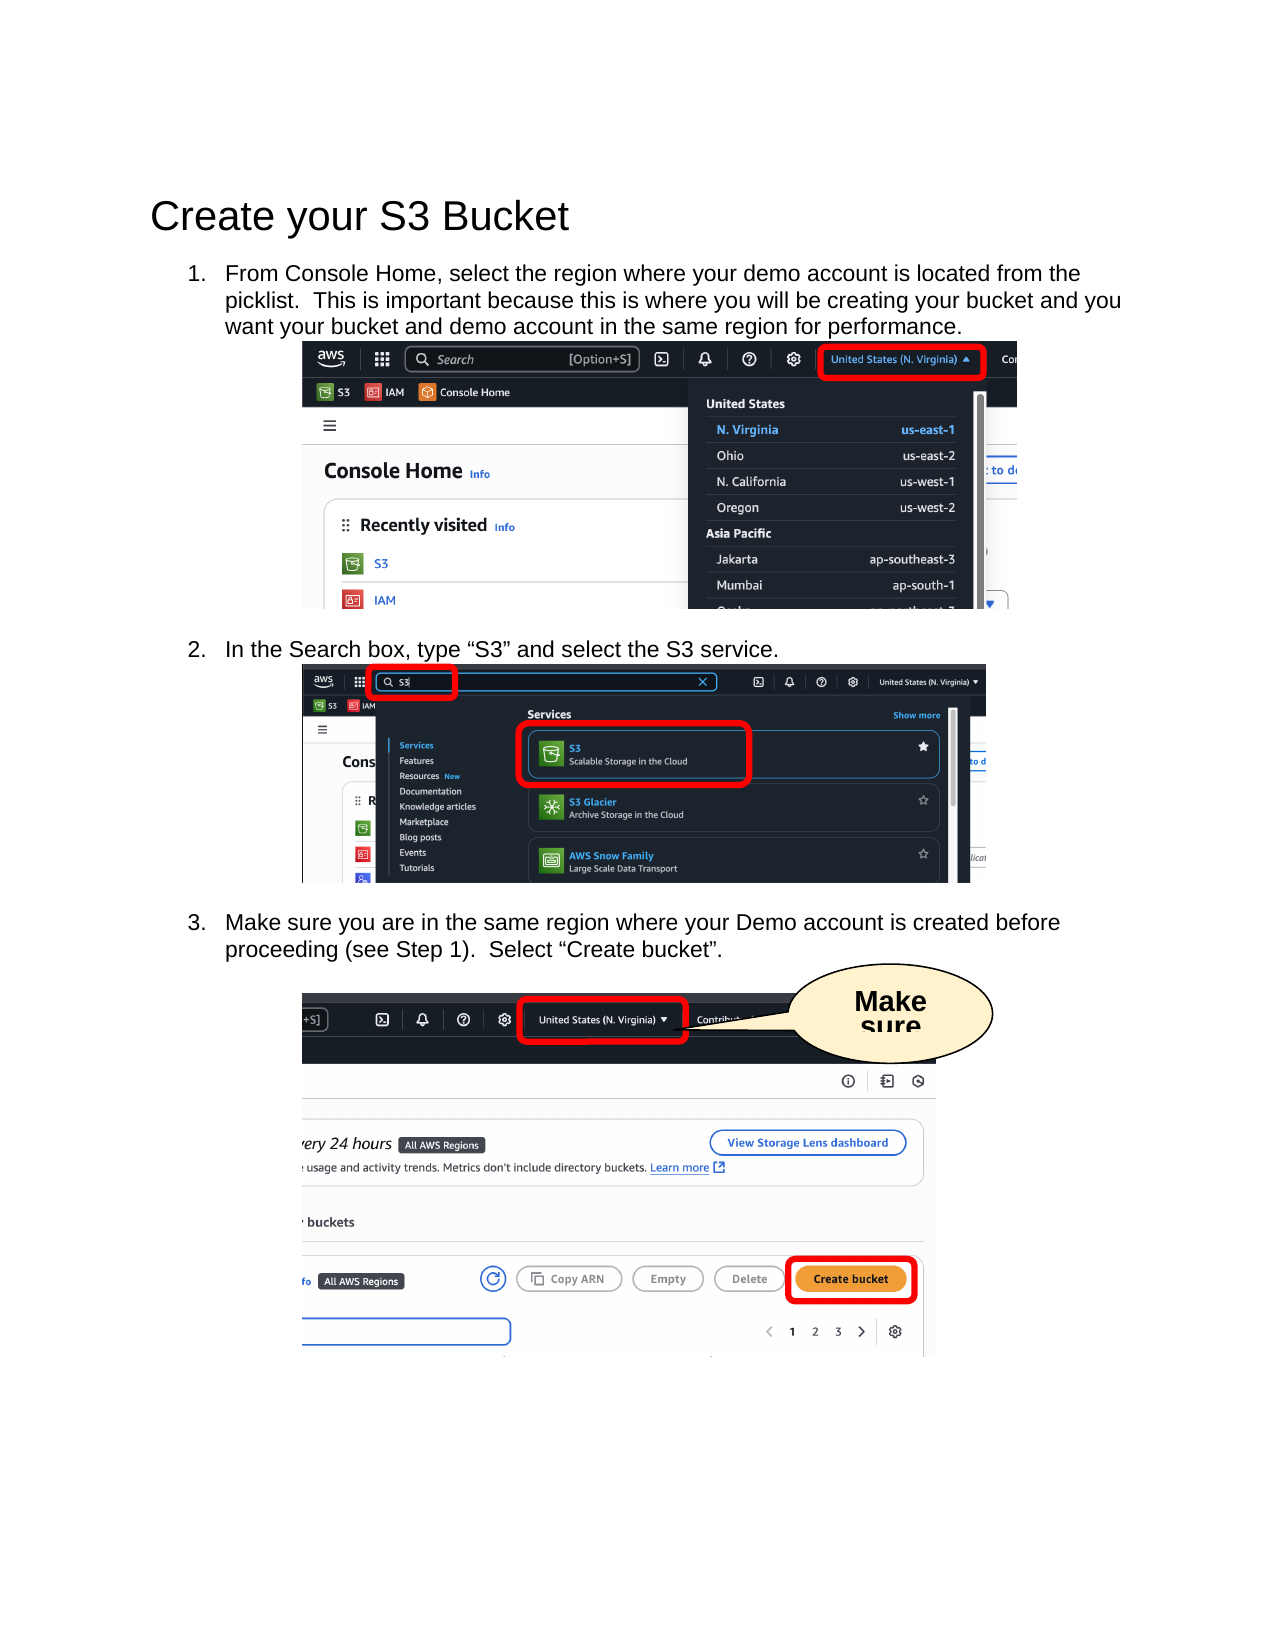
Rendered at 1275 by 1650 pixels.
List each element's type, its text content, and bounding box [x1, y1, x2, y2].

picture [302, 993, 936, 1357]
picture [302, 341, 1017, 609]
list From Console Home, select the region where your demo account is located from the picklist. This is important because this is where you will be creating your bucket and you want your bucket and demo account in the same region for performance. [187, 260, 1125, 339]
list In the Search box, type “S3” and select the S3 service. [187, 636, 1125, 662]
picture [372, 670, 451, 694]
subtitle Create your S3 Bucket [150, 192, 1125, 239]
picture [523, 1003, 682, 1038]
list Make sure you are in the same region where your Demo account is created before proceeding (see Step 1). Select “Create bucket”. [187, 909, 1125, 962]
picture [302, 664, 986, 883]
